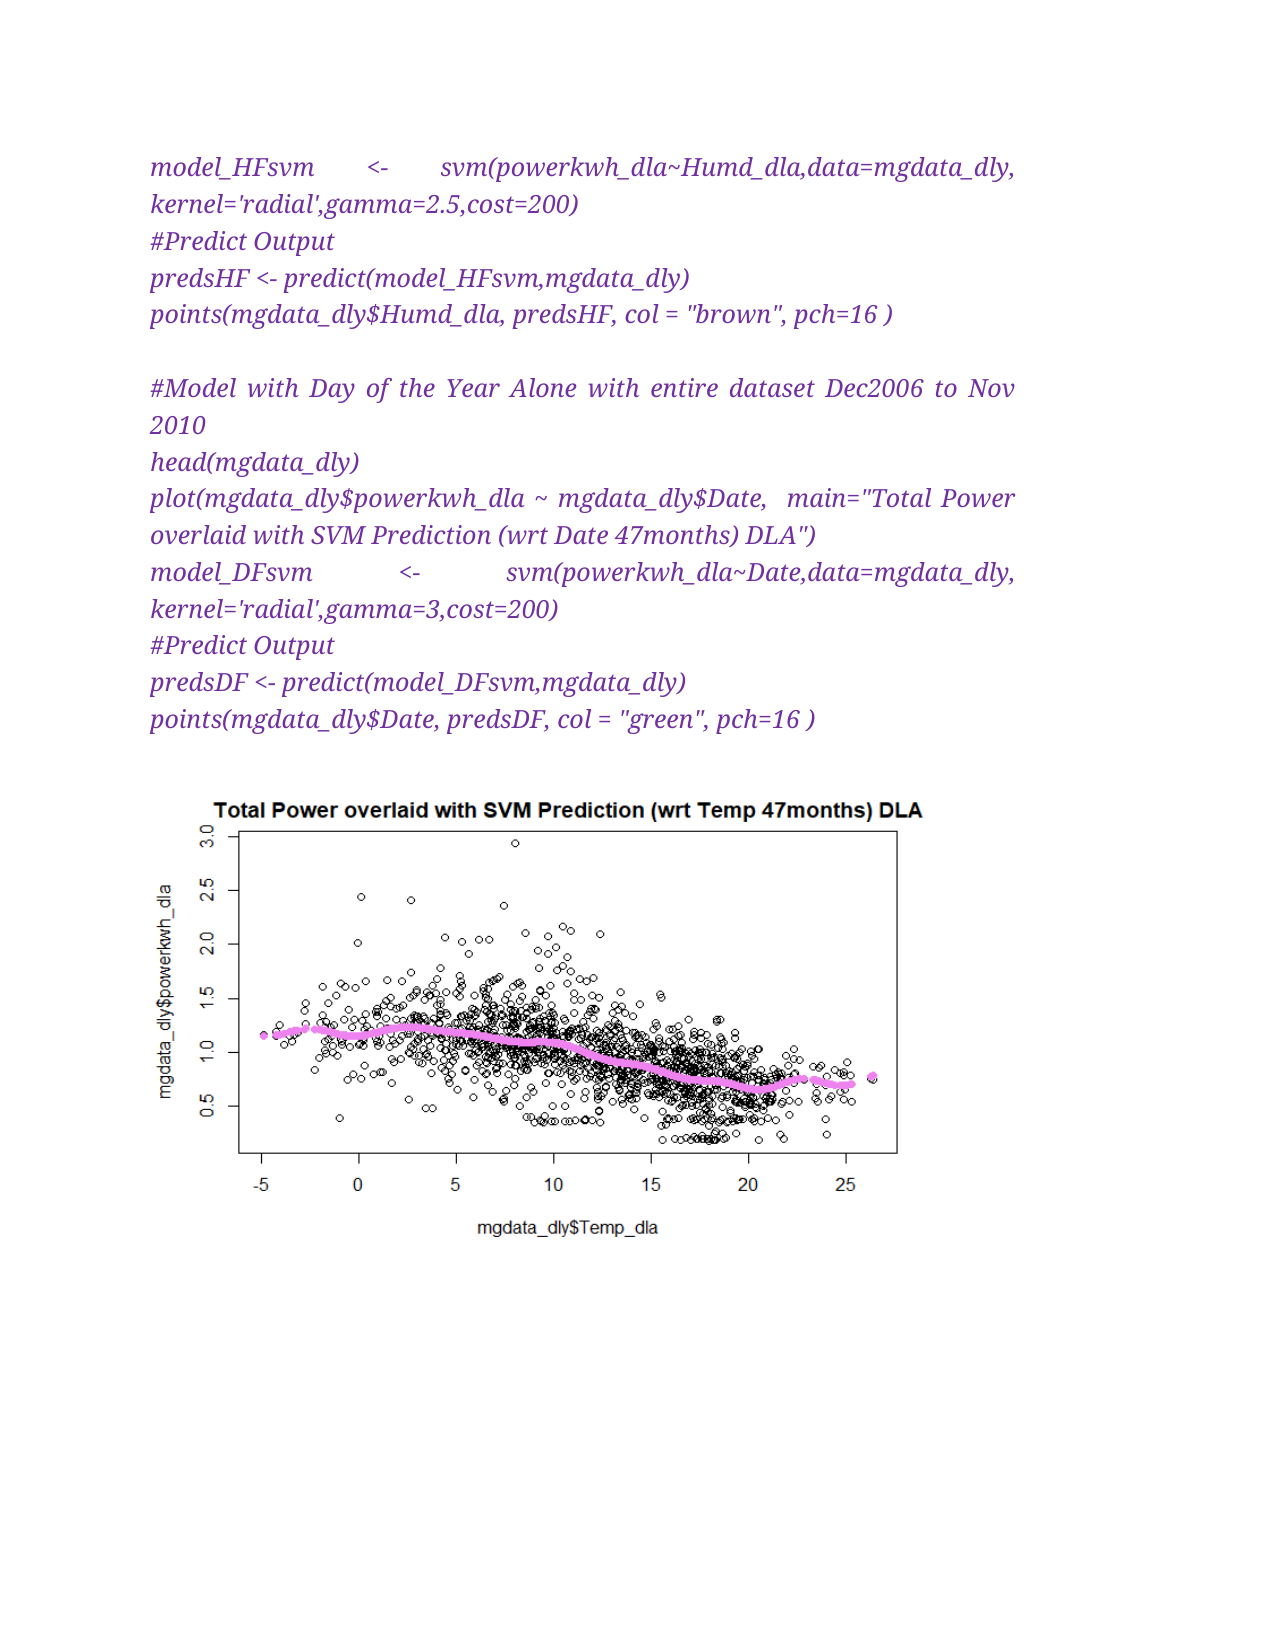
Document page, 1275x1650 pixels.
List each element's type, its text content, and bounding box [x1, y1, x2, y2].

text #Model with Day of the Year Alone with entire dataset Dec2006 to Nov 2010 [150, 371, 1019, 441]
picture [150, 787, 943, 1260]
text head(mgdata_dly) [150, 444, 1019, 478]
text points(mgdata_dly$Humd_dla, predsHF, col = "brown", pch=16 ) [150, 297, 1019, 331]
text #Predict Output [150, 628, 1019, 662]
text #Predict Output [150, 223, 1019, 258]
text points(mgdata_dly$Date, predsDF, col = "green", pch=16 ) [150, 702, 1019, 736]
text plot(mgdata_dly$powerkwh_dla ~ mgdata_dly$Date, main="Total Power overlaid with SVM Prediction (wrt Date 47months) DLA") [150, 481, 1019, 552]
text predsHF <- predict(model_HFsvm,mgdata_dly) [150, 260, 1019, 294]
text model_DFsvm <- svm(powerkwh_dla~Date,data=mgdata_dly, kernel='radial',gamma=3,cost=200) [150, 554, 1019, 625]
text model_HFsvm <- svm(powerkwh_dla~Humd_dla,data=mgdata_dly, kernel='radial',gamma=2.5,cost=200) [150, 150, 1019, 221]
text predsDF <- predict(model_DFsvm,mgdata_dly) [150, 665, 1019, 699]
